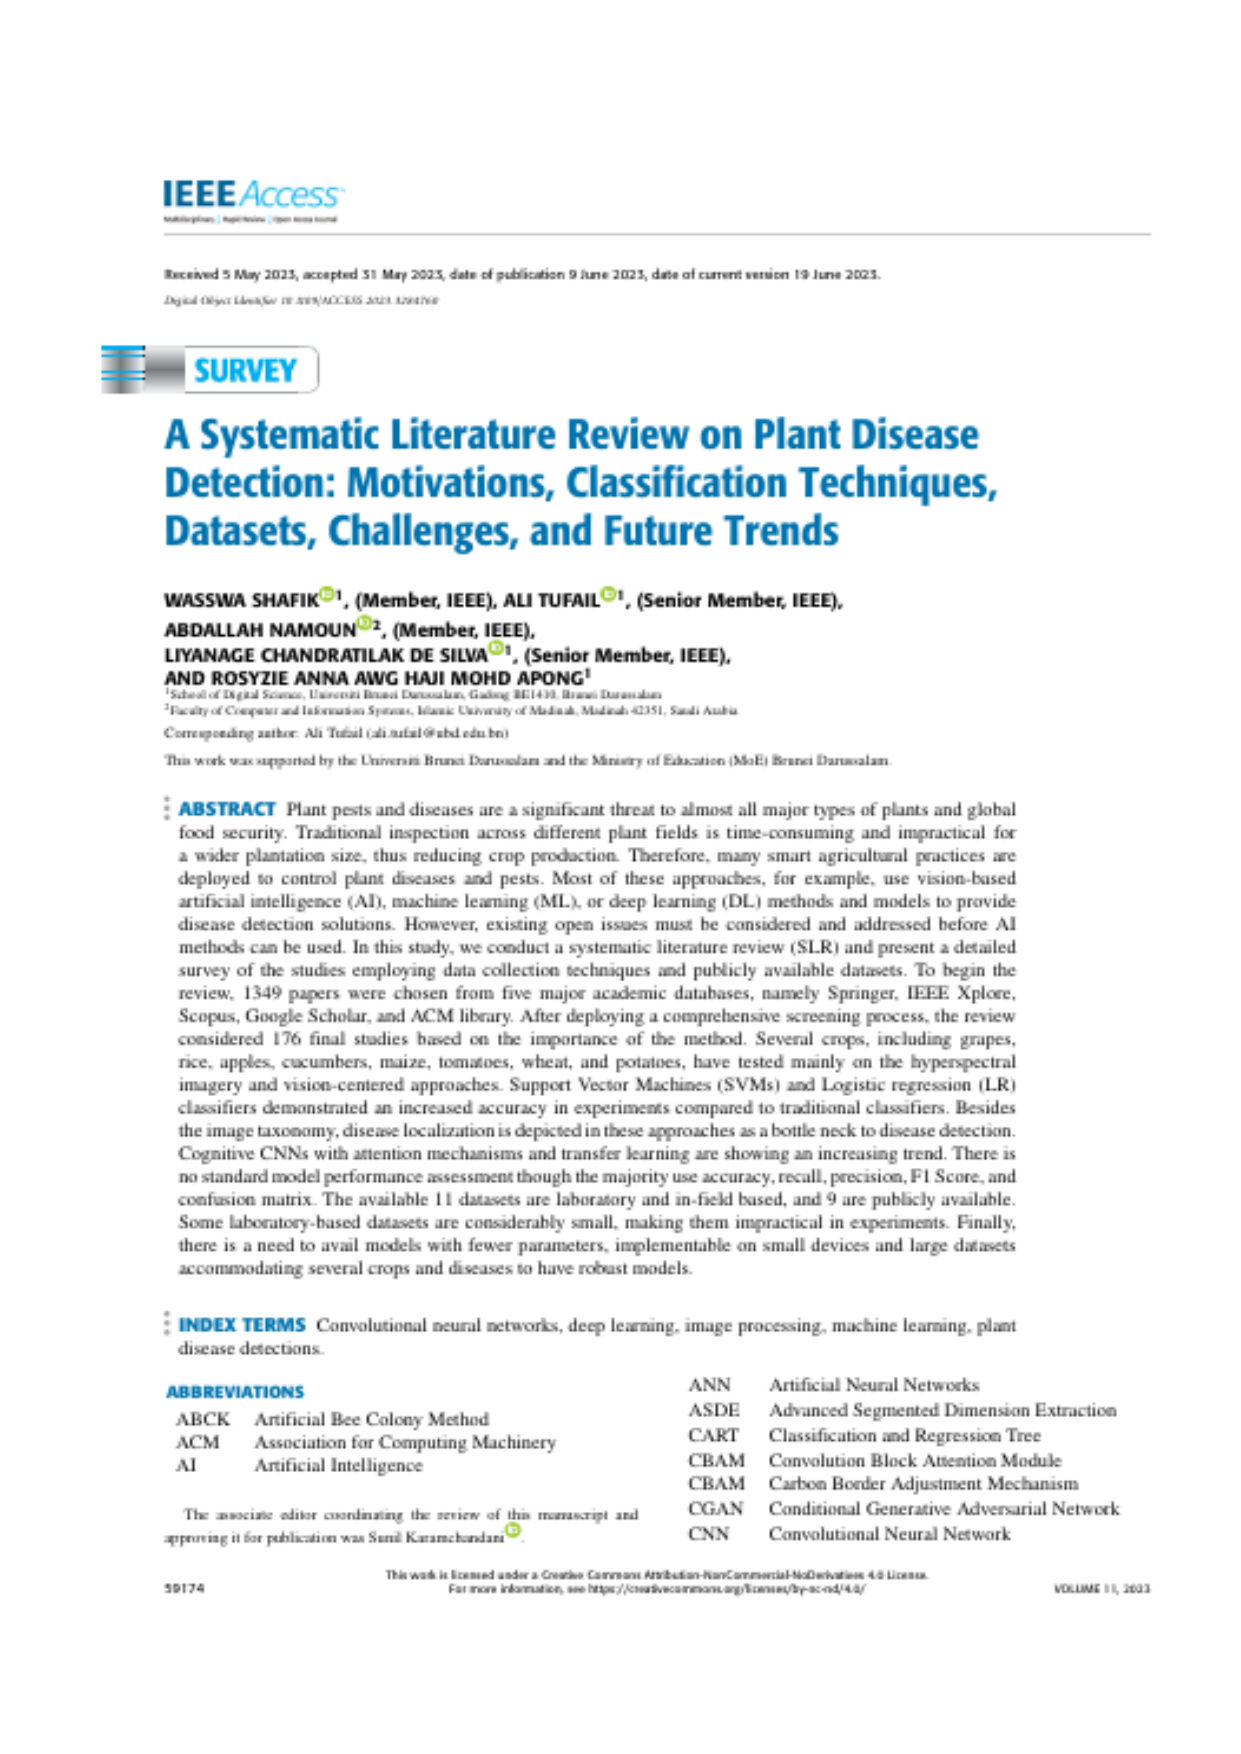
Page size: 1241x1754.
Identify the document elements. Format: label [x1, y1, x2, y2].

picture [101, 150, 1169, 1644]
